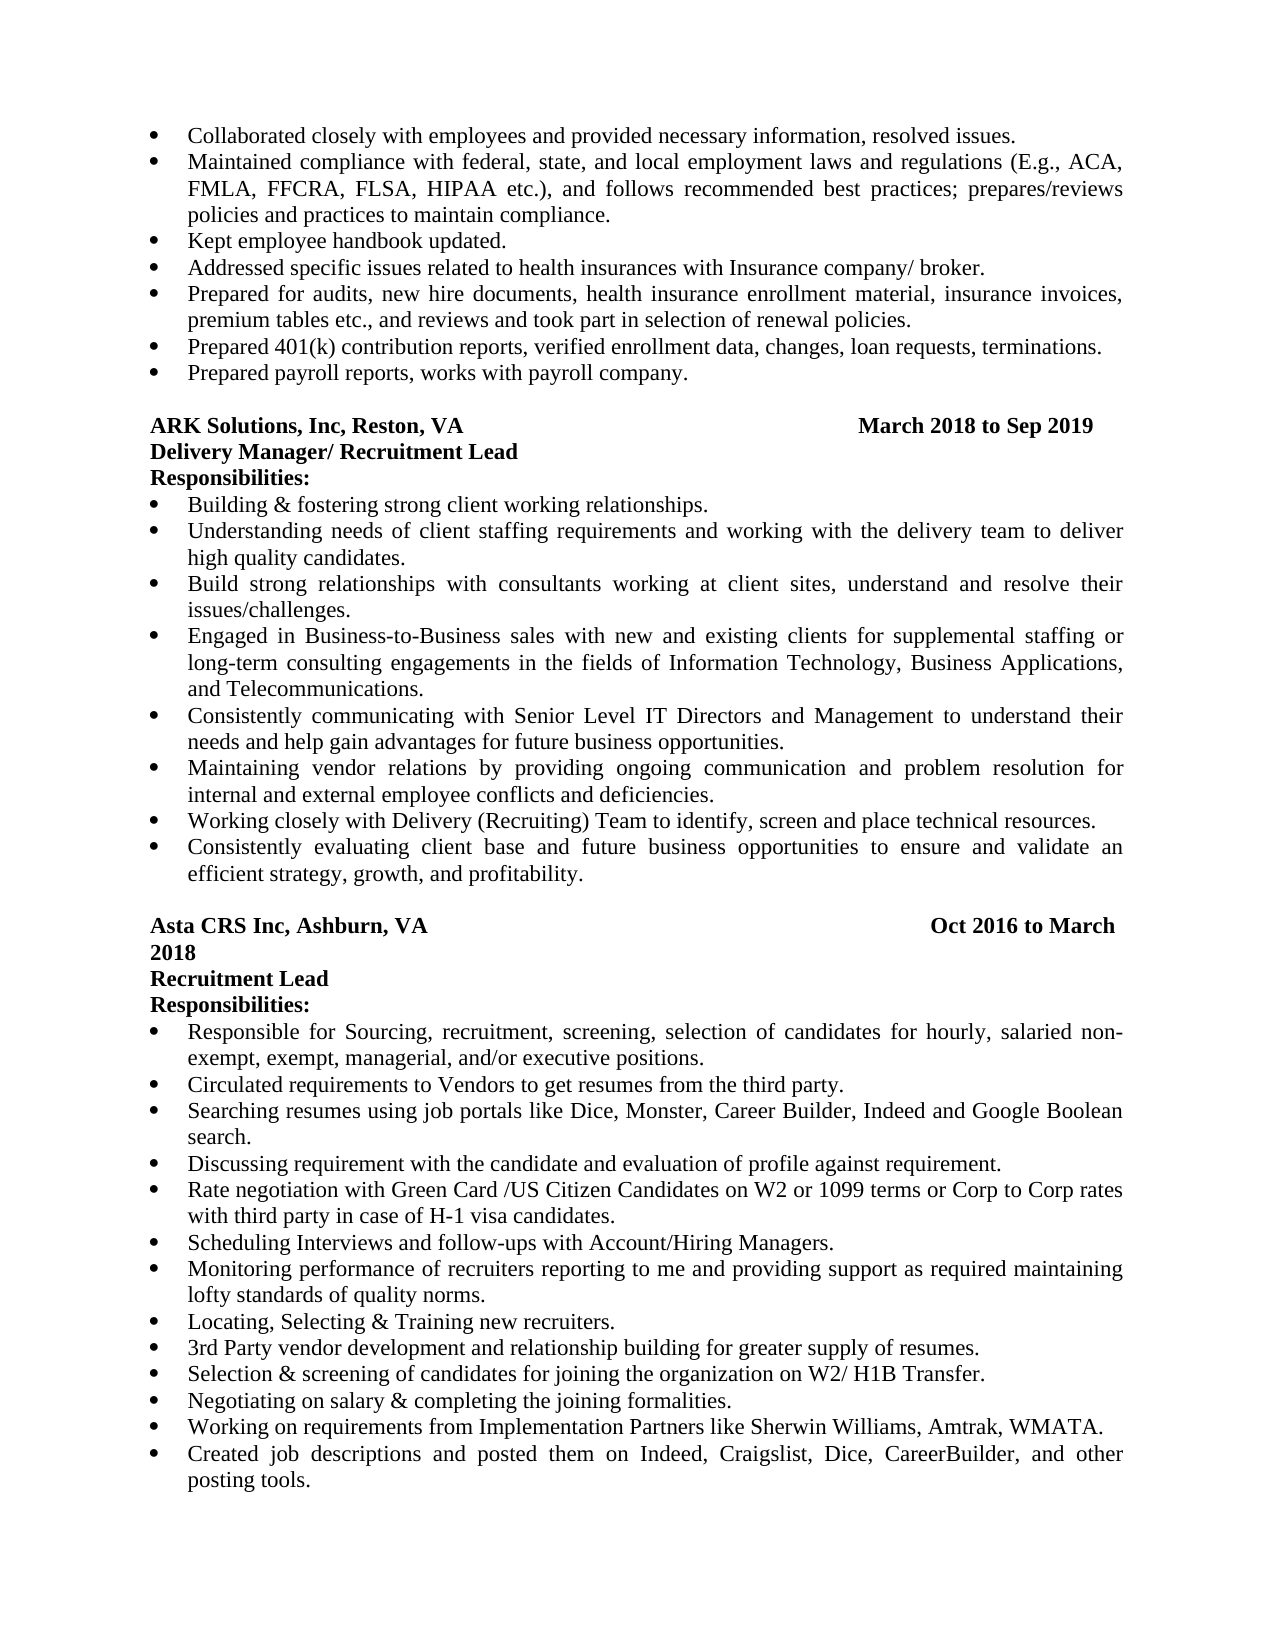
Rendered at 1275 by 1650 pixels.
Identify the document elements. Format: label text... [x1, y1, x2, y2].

list Maintained compliance with federal, state, and local employment laws and regulations (E.g., ACA, FMLA, FFCRA, FLSA, HIPAA etc.), and follows recommended best practices; prepares/reviews policies and practices to maintain compliance. [150, 148, 1125, 227]
list Selection & screening of candidates for joining the organization on W2/ H1B Transfer. [150, 1361, 1125, 1387]
list Created job descriptions and posted them on Indeed, Craigslist, Dice, CareerBuilder, and other posting tools. [150, 1439, 1125, 1492]
text Responsibilities: [150, 464, 1125, 491]
list Addressed specific issues related to health insurances with Insurance company/ broker. [150, 254, 1125, 280]
list Scheduling Interviews and follow-ups with Account/Hiring Managers. [150, 1229, 1125, 1255]
list Build strong relationships with consultants working at client sites, understand and resolve their issues/challenges. [150, 570, 1125, 623]
list Building & fostering strong client working relationships. [150, 491, 1125, 517]
list Working closely with Delivery (Recruiting) Team to identify, screen and place technical resources. [150, 807, 1125, 833]
list Rate negotiation with Green Card /US Citizen Candidates on W2 or 1099 terms or Corp to Corp rates with third party in case of H-1 visa candidates. [150, 1176, 1125, 1229]
list Understanding needs of client staffing requirements and working with the delivery team to deliver high quality candidates. [150, 517, 1125, 570]
text Recruitment Lead [150, 965, 1125, 992]
list Monitoring performance of recruiters reporting to me and providing support as required maintaining lofty standards of quality norms. [150, 1255, 1125, 1308]
list Locating, Selecting & Training new recruiters. [150, 1308, 1125, 1334]
list Prepared 401(k) contribution reports, verified enrollment data, changes, loan requests, terminations. [150, 333, 1125, 359]
list Prepared for audits, new hire documents, health insurance enrollment material, insurance invoices, premium tables etc., and reviews and took part in selection of renewal policies. [150, 280, 1125, 333]
list Responsible for Sourcing, recruitment, screening, selection of candidates for hourly, salaried non-exempt, exempt, managerial, and/or executive positions. [150, 1018, 1125, 1071]
list 3rd Party vendor development and relationship building for greater supply of resumes. [150, 1334, 1125, 1361]
list Consistently communicating with Senior Level IT Directors and Management to understand their needs and help gain advantages for future business opportunities. [150, 702, 1125, 754]
list Collaborated closely with employees and provided necessary information, resolved issues. [150, 122, 1125, 148]
list Engaged in Business-to-Business sales with new and existing clients for supplemental staffing or long-term consulting engagements in the fields of Information Technology, Business Applications, and Telecommunications. [150, 623, 1125, 702]
list Searching resumes using job portals like Dice, Monster, Career Builder, Indeed and Google Boolean search. [150, 1097, 1125, 1150]
list Consistently evaluating client base and future business opportunities to ensure and validate an efficient strategy, growth, and profitability. [150, 833, 1125, 886]
list Circulated requirements to Vendors to get resumes from the third party. [150, 1071, 1125, 1097]
text Responsibilities: [150, 992, 1125, 1018]
list Prepared payroll reports, works with payroll company. [150, 359, 1125, 385]
text Asta CRS Inc, Ashburn, VA Oct 2016 to March 2018 [150, 912, 1125, 965]
list Discussing requirement with the candidate and evaluation of profile against requirement. [150, 1150, 1125, 1176]
list Kept employee handbook updated. [150, 227, 1125, 254]
text ARK Solutions, Inc, Reston, VA March 2018 to Sep 2019 [150, 412, 1125, 438]
list Maintaining vendor relations by providing ongoing communication and problem resolution for internal and external employee conflicts and deficiencies. [150, 754, 1125, 807]
text Delivery Manager/ Recruitment Lead [150, 438, 1125, 464]
list Negotiating on salary & completing the joining formalities. [150, 1387, 1125, 1413]
list Working on requirements from Implementation Partners like Sherwin Williams, Amtrak, WMATA. [150, 1413, 1125, 1439]
